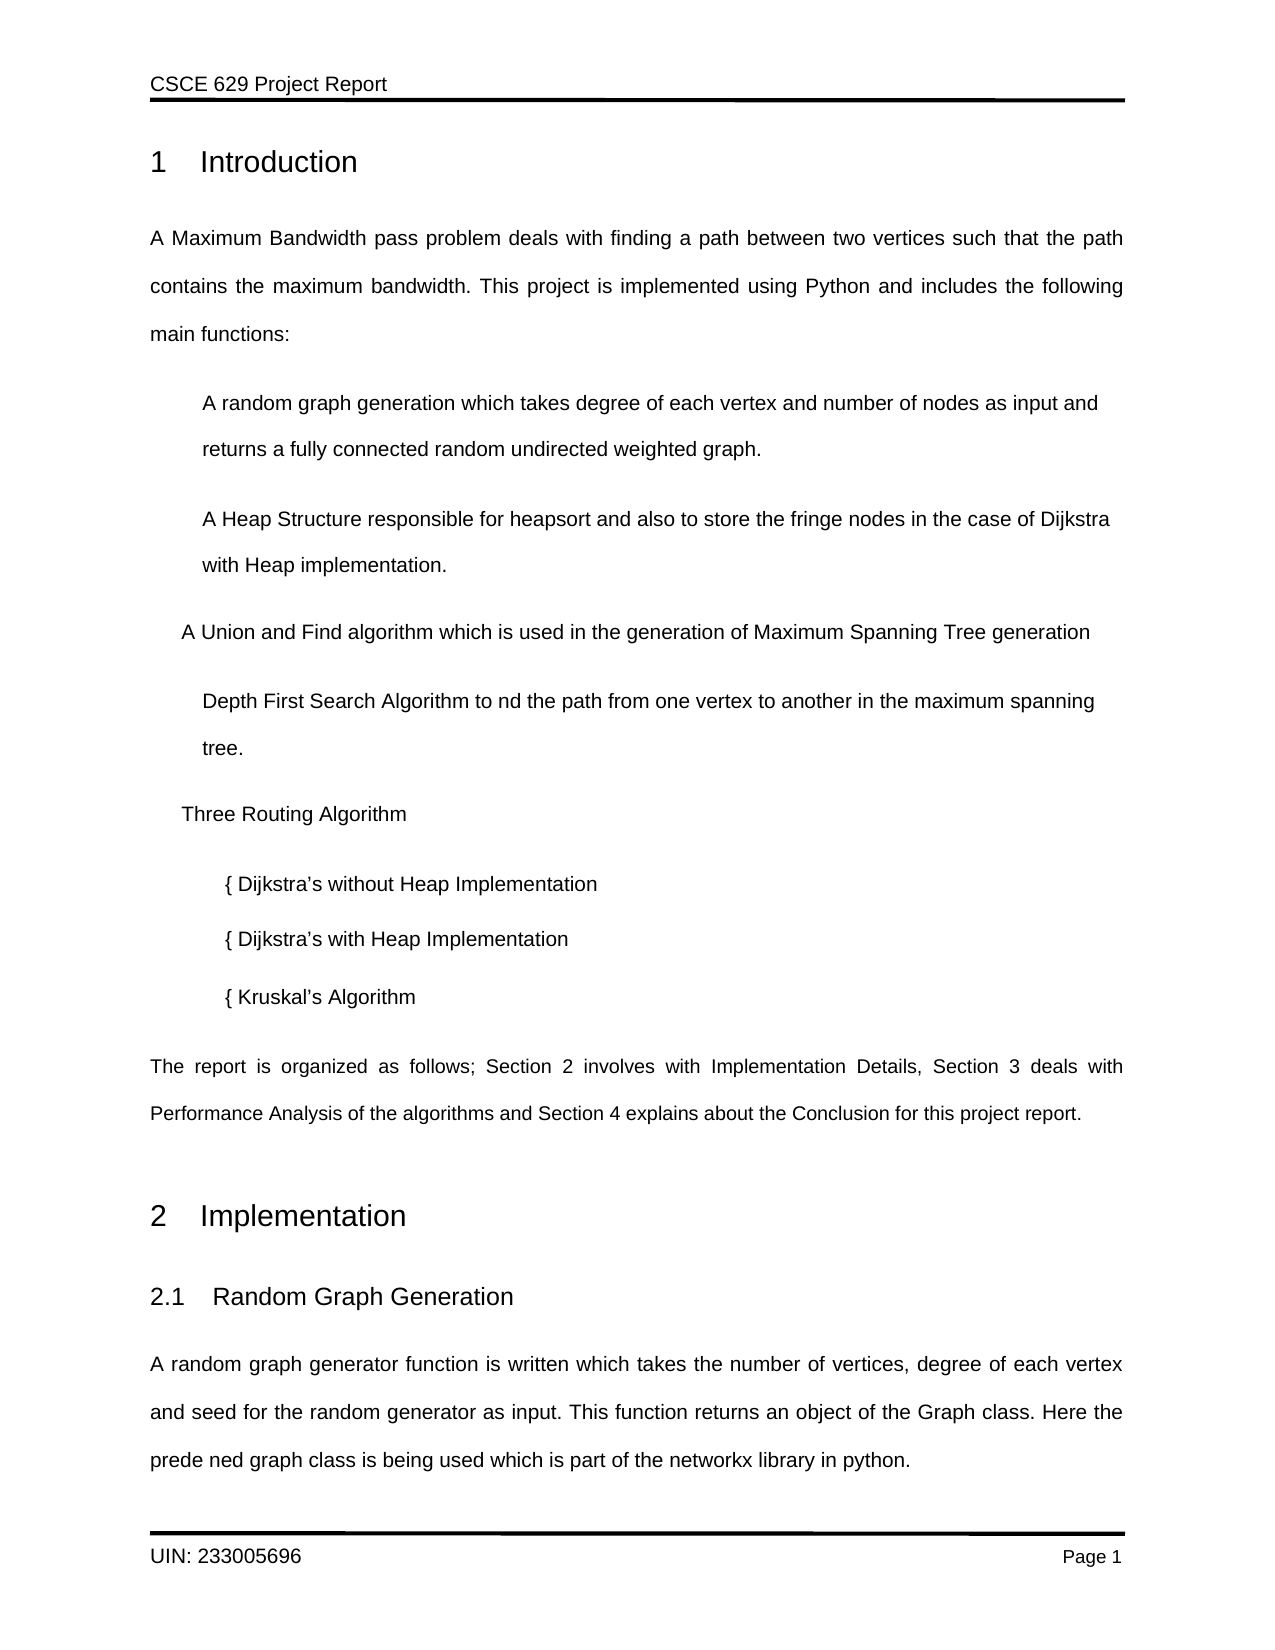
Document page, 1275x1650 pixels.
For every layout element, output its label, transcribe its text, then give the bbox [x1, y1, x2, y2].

text Three Routing Algorithm [181, 802, 1125, 826]
text A random graph generation which takes degree of each vertex and number of nodes as input and returns a fully connected random undirected weighted graph. [202, 391, 1125, 461]
text A Maximum Bandwidth pass problem deals with finding a path between two vertices such that the path contains the maximum bandwidth. This project is implemented using Python and includes the following main functions: [150, 226, 1125, 346]
text The report is organized as follows; Section 2 involves with Implementation Details, Section 3 deals with Performance Analysis of the algorithms and Section 4 explains about the Conclusion for this project report. [150, 1055, 1125, 1125]
text A Union and Find algorithm which is used in the generation of Maximum Spanning Tree generation [181, 619, 1125, 643]
text { Kruskal’s Algorithm [225, 985, 1125, 1009]
list Implementation [150, 1198, 1125, 1233]
text A random graph generator function is written which takes the number of vertices, degree of each vertex and seed for the random generator as input. This function returns an object of the Graph class. Here the prede ned graph class is being used which is part of the networkx library in python. [150, 1352, 1125, 1472]
text A Heap Structure responsible for heapsort and also to store the fringe nodes in the case of Dijkstra with Heap implementation. [202, 507, 1125, 577]
text Depth First Search Algorithm to nd the path from one vertex to another in the maximum spanning tree. [202, 689, 1125, 759]
text UIN: 233005696 Page 1 [150, 1544, 1125, 1568]
text CSCE 629 Project Report [150, 72, 1125, 96]
list Introduction [150, 143, 1125, 178]
text 2.1 Random Graph Generation [150, 1282, 1125, 1311]
text { Dijkstra’s without Heap Implementation [225, 872, 617, 896]
text { Dijkstra’s with Heap Implementation [225, 927, 617, 951]
